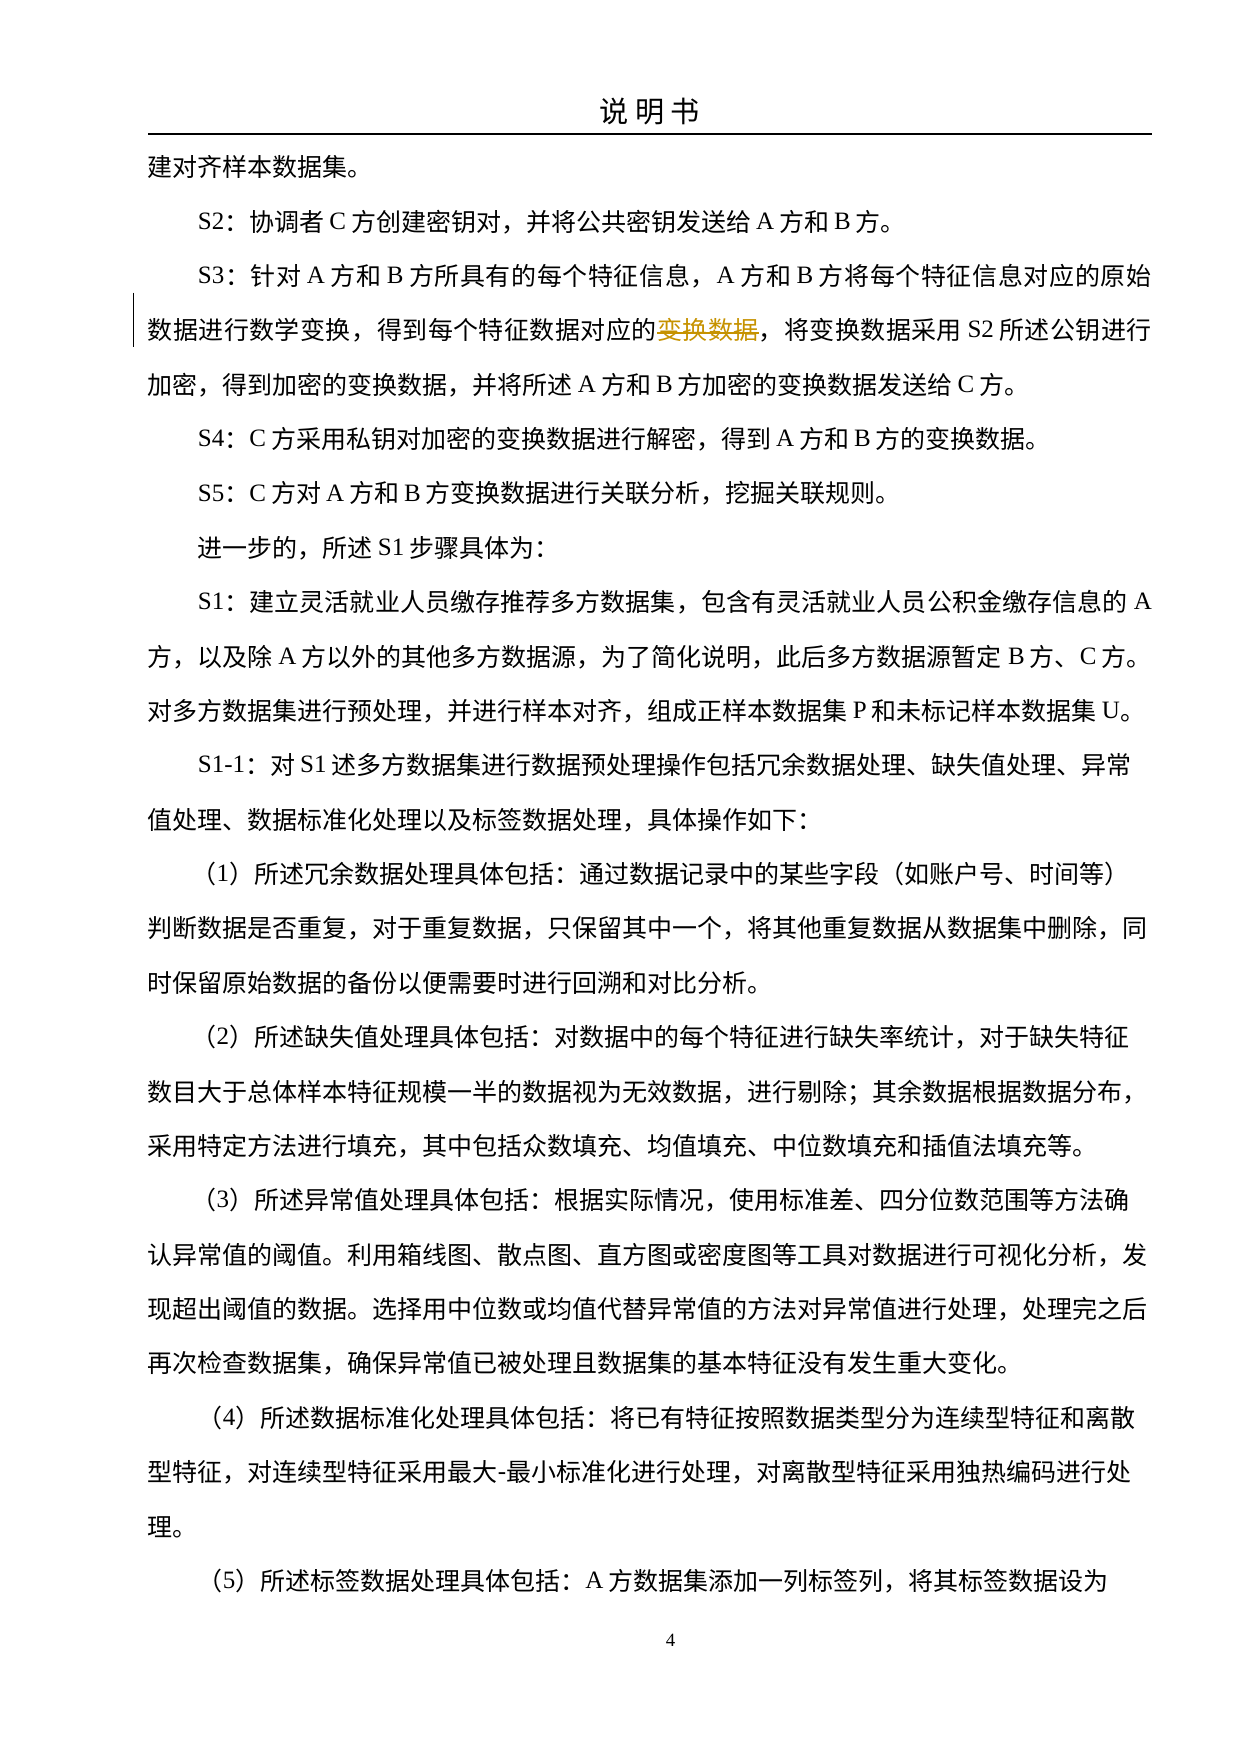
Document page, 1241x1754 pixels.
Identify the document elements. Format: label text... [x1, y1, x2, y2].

text S1-1：对S1述多方数据集进行数据预处理操作包括冗余数据处理、缺失值处理、异常值处理、数据标准化处理以及标签数据处理，具体操作如下： [148, 746, 1152, 836]
text S3：针对A方和B方所具有的每个特征信息，A方和B方将每个特征信息对应的原始数据进行数学变换，得到每个特征数据对应的，将变换数据采用S2所述公钥进行加密，得到加密的变换数据，并将所述A方和B方加密的变换数据发送给C方。 [148, 256, 1152, 401]
text （4）所述数据标准化处理具体包括：将已有特征按照数据类型分为连续型特征和离散型特征，对连续型特征采用最大-最小标准化进行处理，对离散型特征采用独热编码进行处理。 [148, 1398, 1152, 1543]
text （1）所述冗余数据处理具体包括：通过数据记录中的某些字段（如账户号、时间等）判断数据是否重复，对于重复数据，只保留其中一个，将其他重复数据从数据集中删除，同时保留原始数据的备份以便需要时进行回溯和对比分析。 [148, 854, 1152, 999]
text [148, 1561, 1152, 1598]
text S5：C方对A方和B方变换数据进行关联分析，挖掘关联规则。 [148, 474, 1152, 510]
text （2）所述缺失值处理具体包括：对数据中的每个特征进行缺失率统计，对于缺失特征数目大于总体样本特征规模一半的数据视为无效数据，进行剔除；其余数据根据数据分布，采用特定方法进行填充，其中包括众数填充、均值填充、中位数填充和插值法填充等。 [148, 1018, 1152, 1163]
text S2：协调者C方创建密钥对，并将公共密钥发送给A方和B方。 [148, 202, 1152, 238]
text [148, 148, 1152, 184]
text S1：建立灵活就业人员缴存推荐多方数据集，包含有灵活就业人员公积金缴存信息的A方，以及除A方以外的其他多方数据源，为了简化说明，此后多方数据源暂定B方、C方。对多方数据集进行预处理，并进行样本对齐，组成正样本数据集P和未标记样本数据集U。 [148, 583, 1152, 728]
text S4：C方采用私钥对加密的变换数据进行解密，得到A方和B方的变换数据。 [148, 419, 1152, 456]
text （3）所述异常值处理具体包括：根据实际情况，使用标准差、四分位数范围等方法确认异常值的阈值。利用箱线图、散点图、直方图或密度图等工具对数据进行可视化分析，发现超出阈值的数据。选择用中位数或均值代替异常值的方法对异常值进行处理，处理完之后再次检查数据集，确保异常值已被处理且数据集的基本特征没有发生重大变化。 [148, 1181, 1152, 1380]
text 进一步的，所述S1步骤具体为： [148, 528, 1152, 564]
